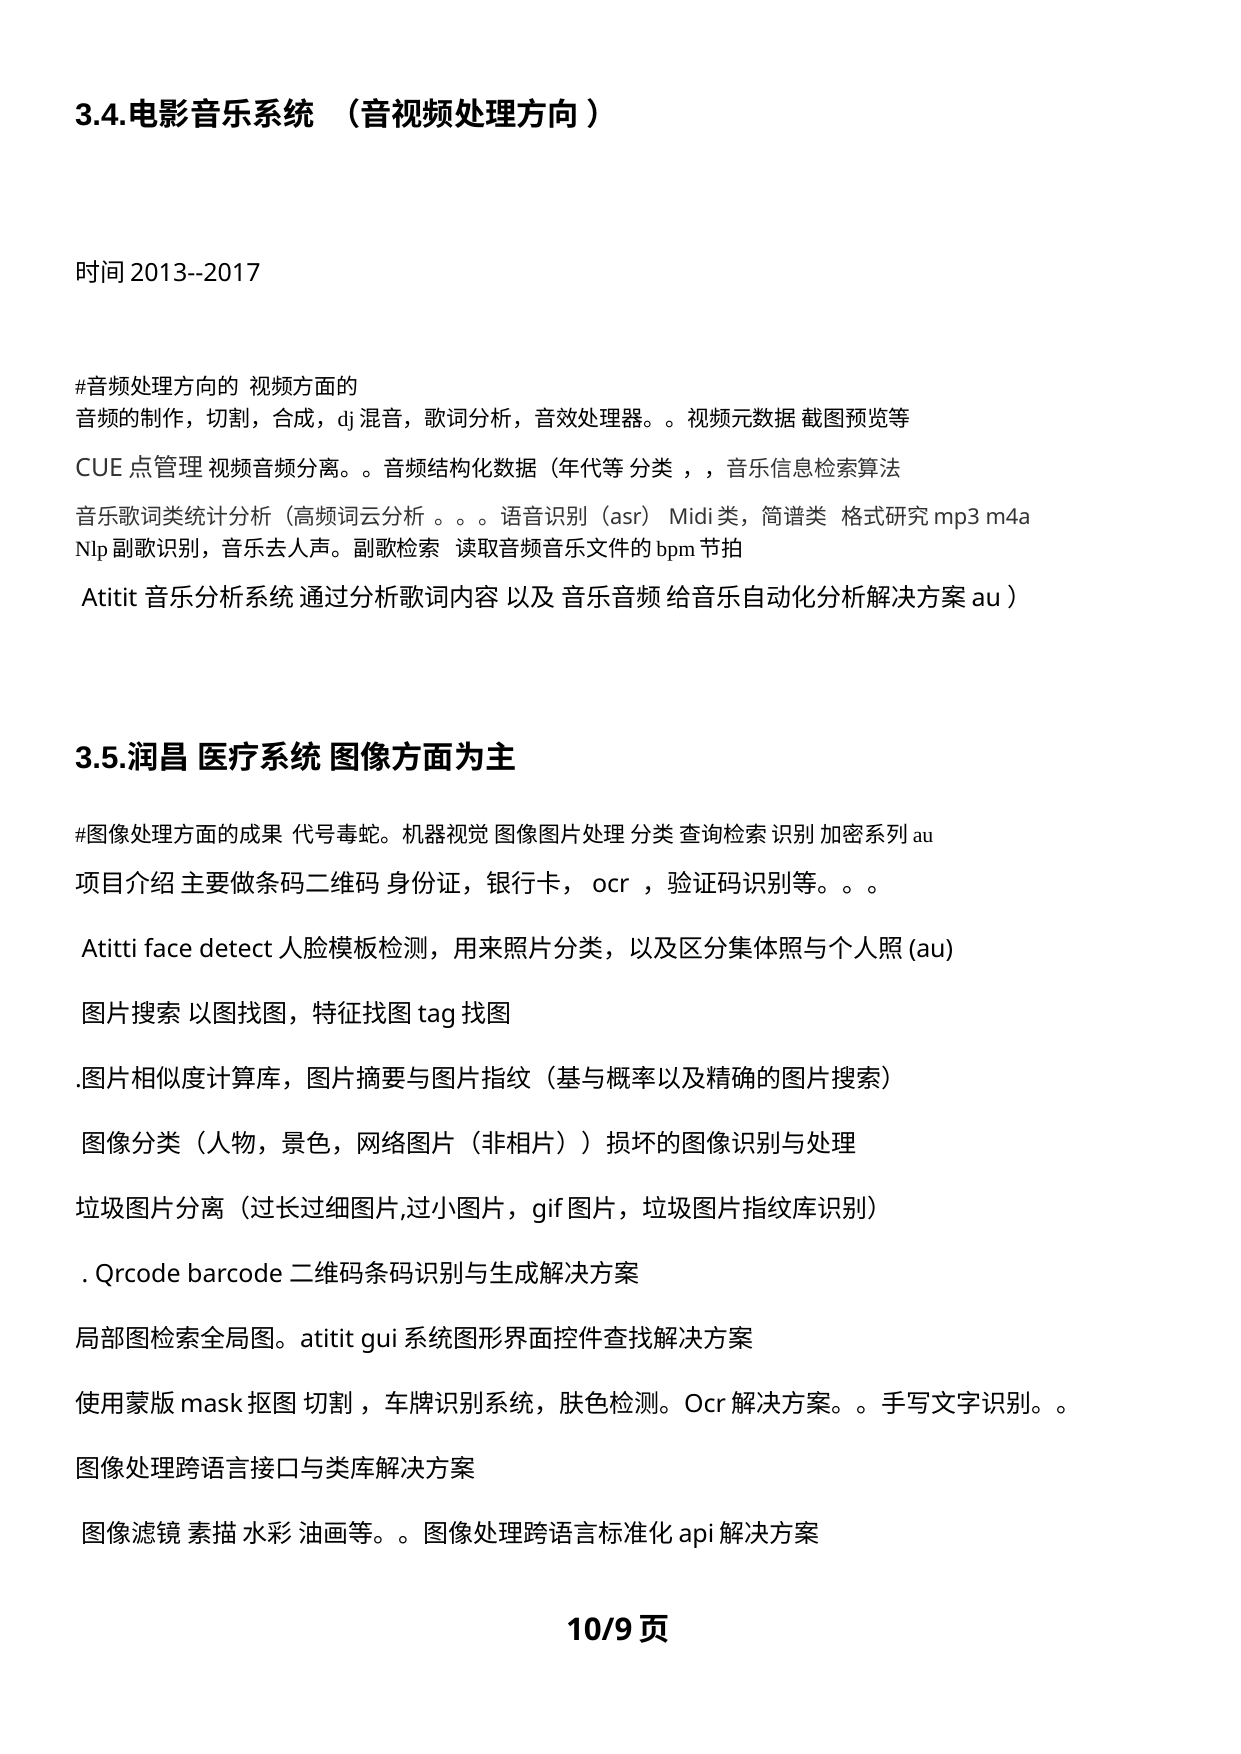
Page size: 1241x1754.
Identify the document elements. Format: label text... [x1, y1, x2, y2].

text 图像滤镜 素描 水彩 油画等。。图像处理跨语言标准化api解决方案 [75, 1499, 1165, 1564]
text 图片搜索 以图找图，特征找图 tag找图 [75, 979, 1165, 1044]
subtitle 润昌 医疗系统 图像方面为主 [75, 723, 1165, 788]
text 项目介绍 主要做条码二维码 身份证，银行卡， ocr ，验证码识别等。。。 [75, 849, 1165, 914]
text 图像处理跨语言接口与类库解决方案 [75, 1434, 1165, 1499]
text #音频处理方向的 视频方面的 [75, 368, 1165, 401]
text 使用蒙版mask抠图 切割 ，车牌识别系统，肤色检测。Ocr解决方案。。手写文字识别。。 [75, 1369, 1165, 1434]
text .图片相似度计算库，图片摘要与图片指纹（基与概率以及精确的图片搜索） [75, 1044, 1165, 1109]
text 音频的制作，切割，合成，dj混音，歌词分析，音效处理器。。视频元数据 截图预览等 [75, 401, 1165, 433]
text Nlp副歌识别，音乐去人声。副歌检索 读取音频音乐文件的bpm节拍 [75, 531, 1165, 563]
text 图像分类（人物，景色，网络图片（非相片））损坏的图像识别与处理 [75, 1109, 1165, 1174]
text 时间2013--2017 [75, 238, 1165, 303]
subtitle 电影音乐系统 （音视频处理方向 ） [75, 79, 1165, 144]
text 音乐歌词类统计分析（高频词云分析 。。。语音识别（asr） Midi类，简谱类 格式研究mp3 m4a [75, 498, 1165, 531]
text Atitit 音乐分析系统 通过分析歌词内容 以及 音乐音频 给音乐自动化分析解决方案au ） [75, 563, 1165, 628]
text Atitti face detect人脸模板检测，用来照片分类，以及区分集体照与个人照 (au) [75, 914, 1165, 979]
text #图像处理方面的成果 代号毒蛇。机器视觉 图像图片处理 分类 查询检索 识别 加密系列 au [75, 817, 1165, 849]
text 局部图检索全局图。atitit gui系统图形界面控件查找解决方案 [75, 1304, 1165, 1369]
text CUE点管理 视频音频分离。。音频结构化数据（年代等 分类 ，，音乐信息检索算法 [75, 433, 1165, 498]
text 垃圾图片分离（过长过细图片,过小图片，gif图片，垃圾图片指纹库识别） [75, 1174, 1165, 1239]
text . Qrcode barcode 二维码条码识别与生成解决方案 [75, 1239, 1165, 1304]
